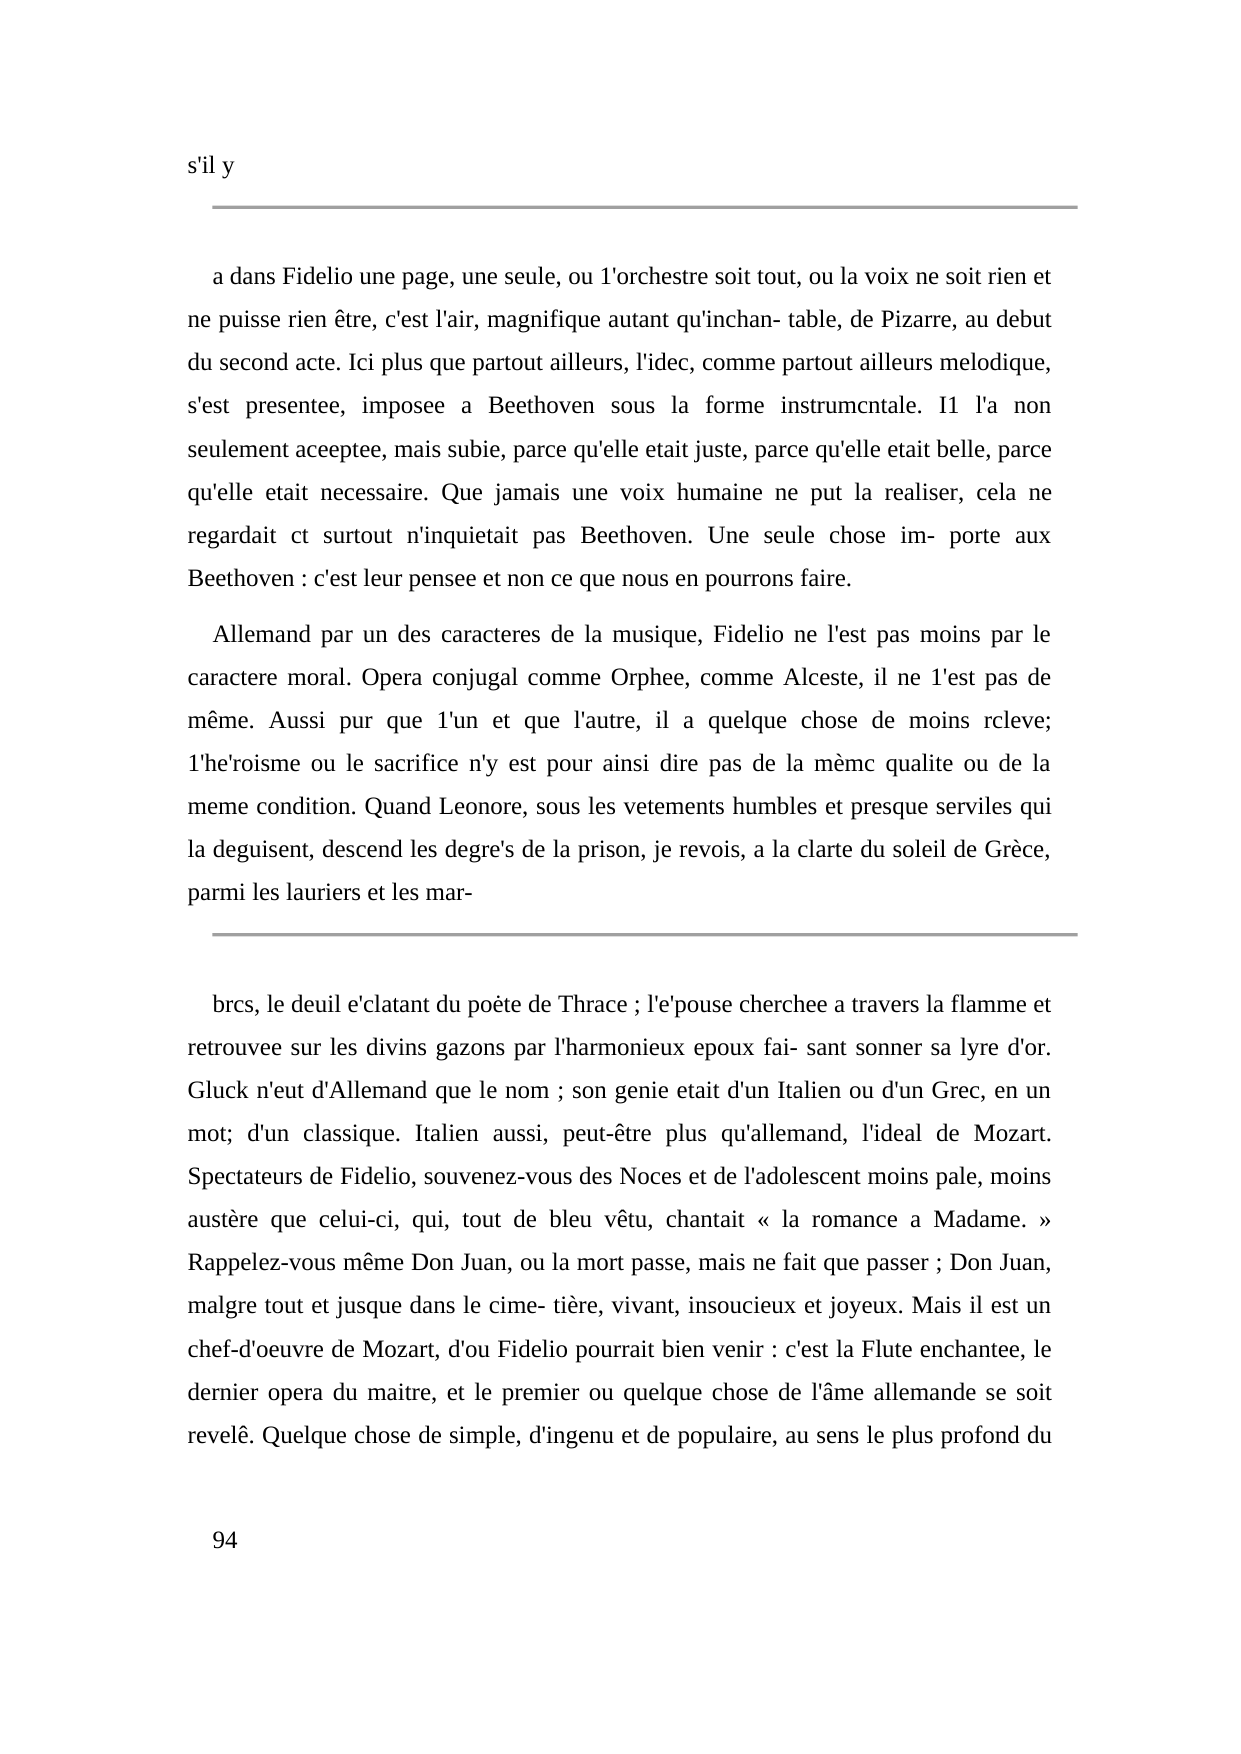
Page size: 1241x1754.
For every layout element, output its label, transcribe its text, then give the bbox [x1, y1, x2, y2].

text a dans Fidelio une page, une seule, ou 1'orchestre soit tout, ou la voix ne soit rien et ne puisse rien être, c'est l'air, magnifique autant qu'inchan- table, de Pizarre, au debut du second acte. Ici plus que partout ailleurs, l'idec, comme partout ailleurs melodique, s'est presentee, imposee a Beethoven sous la forme instrumcntale. I1 l'a non seulement aceeptee, mais subie, parce qu'elle etait juste, parce qu'elle etait belle, parce qu'elle etait necessaire. Que jamais une voix humaine ne put la realiser, cela ne regardait ct surtout n'inquietait pas Beethoven. Une seule chose im- porte aux Beethoven : c'est leur pensee et non ce que nous en pourrons faire. [187, 261, 1053, 592]
text Allemand par un des caracteres de la musique, Fidelio ne l'est pas moins par le caractere moral. Opera conjugal comme Orphee, comme Alceste, il ne 1'est pas de même. Aussi pur que 1'un et que l'autre, il a quelque chose de moins rcleve; 1'he'roisme ou le sacrifice n'y est pour ainsi dire pas de la mèmc qualite ou de la meme condition. Quand Leonore, sous les vetements humbles et presque serviles qui la deguisent, descend les degre's de la prison, je revois, a la clarte du soleil de Grèce, parmi les lauriers et les mar- [187, 619, 1053, 906]
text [187, 989, 1053, 1449]
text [187, 150, 1053, 179]
